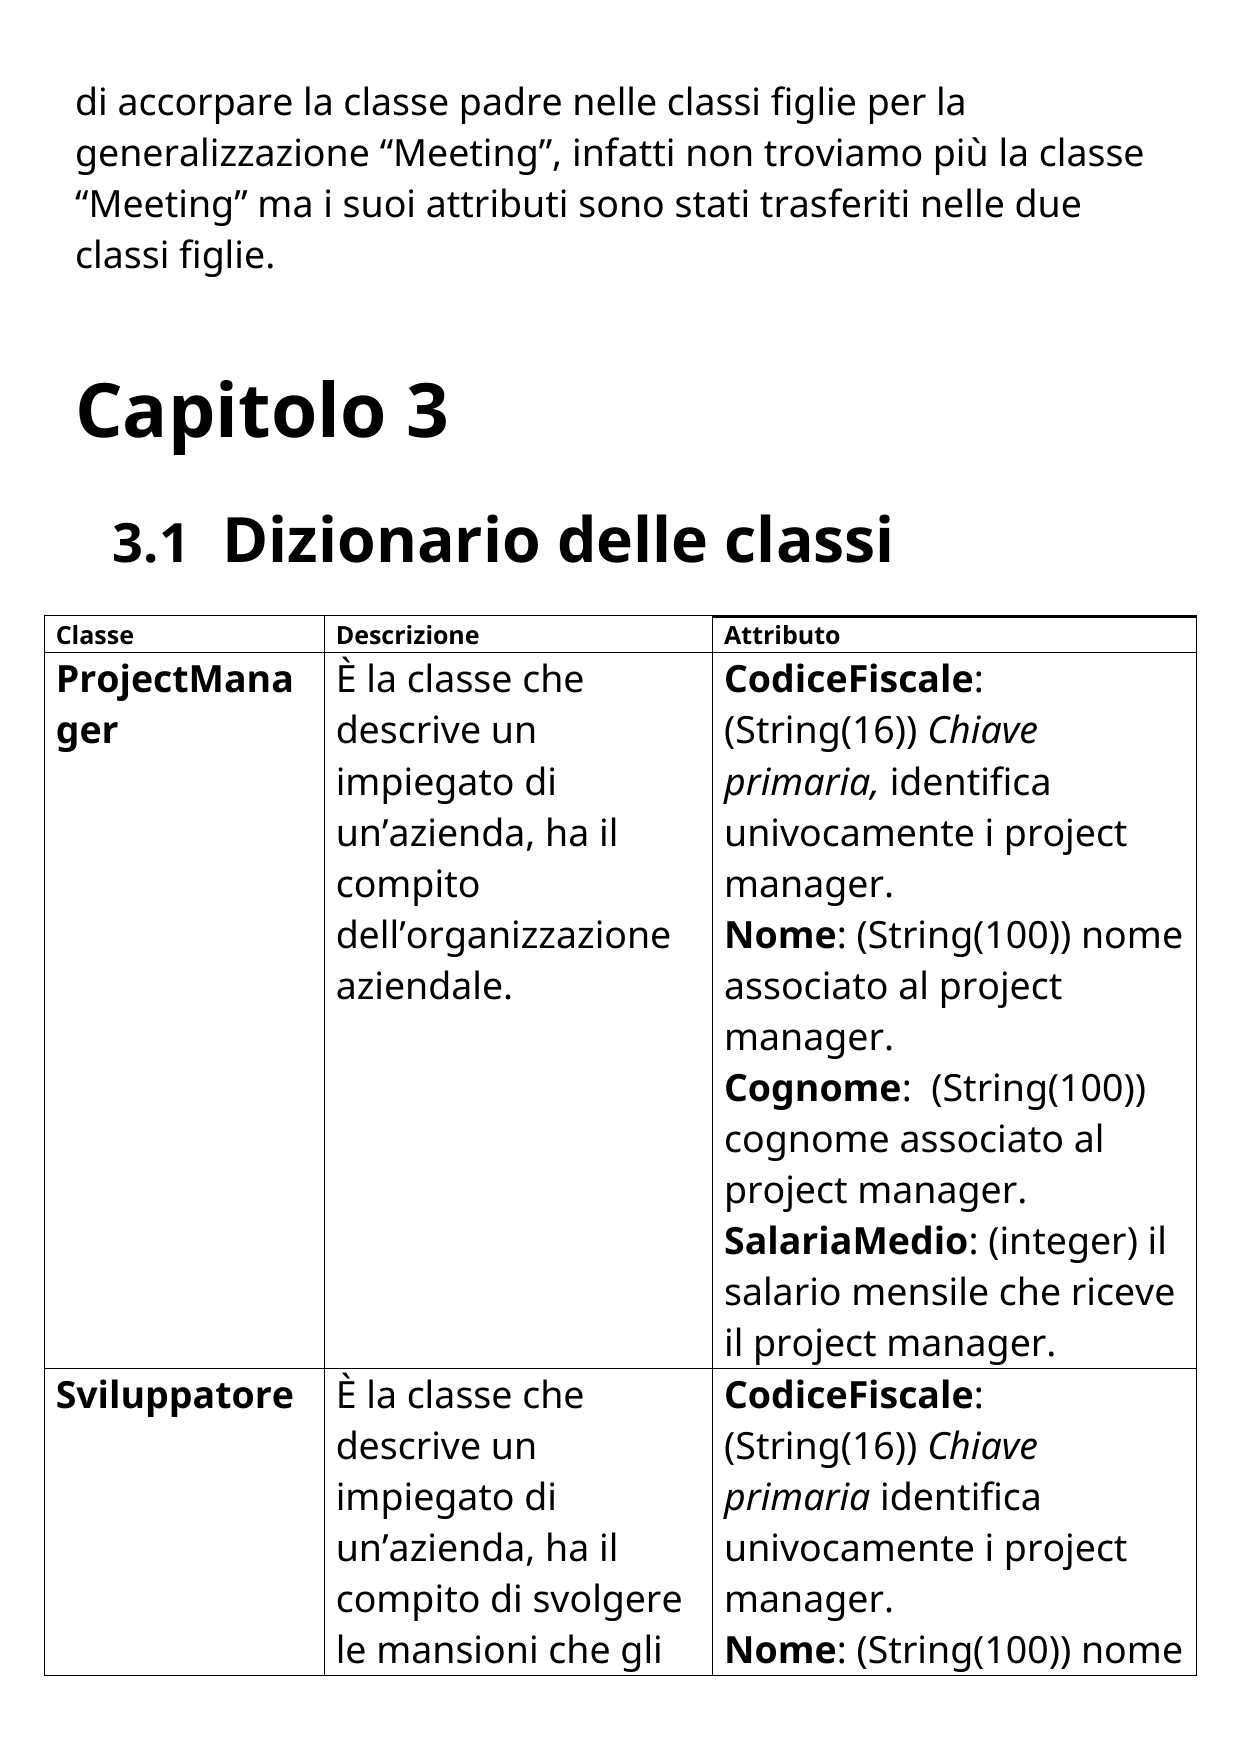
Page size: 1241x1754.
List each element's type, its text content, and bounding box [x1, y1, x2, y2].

table_cell CodiceFiscale: (String(16)) Chiave primaria, identifica univocamente i project manager. Nome: (String(100)) nome associato al project manager. Cognome: (String(100)) cognome associato al project manager. SalariaMedio: (integer) il salario mensile che riceve il project manager. [713, 653, 1196, 1367]
table_cell Sviluppatore [45, 1369, 324, 1675]
table_cell È la classe che descrive un impiegato di un’azienda, ha il compito di svolgere le mansioni che gli vengono affidate. [325, 1369, 712, 1675]
table_header Classe [45, 616, 324, 652]
table_cell È la classe che descrive un impiegato di un’azienda, ha il compito dell’organizzazione aziendale. [325, 653, 712, 1367]
list Dizionario delle classi [112, 496, 1165, 581]
table_header Descrizione [325, 616, 712, 652]
table_cell ProjectManager [45, 653, 324, 1367]
text Capitolo 3 [75, 358, 1165, 460]
table_header Attributo [713, 618, 1196, 652]
